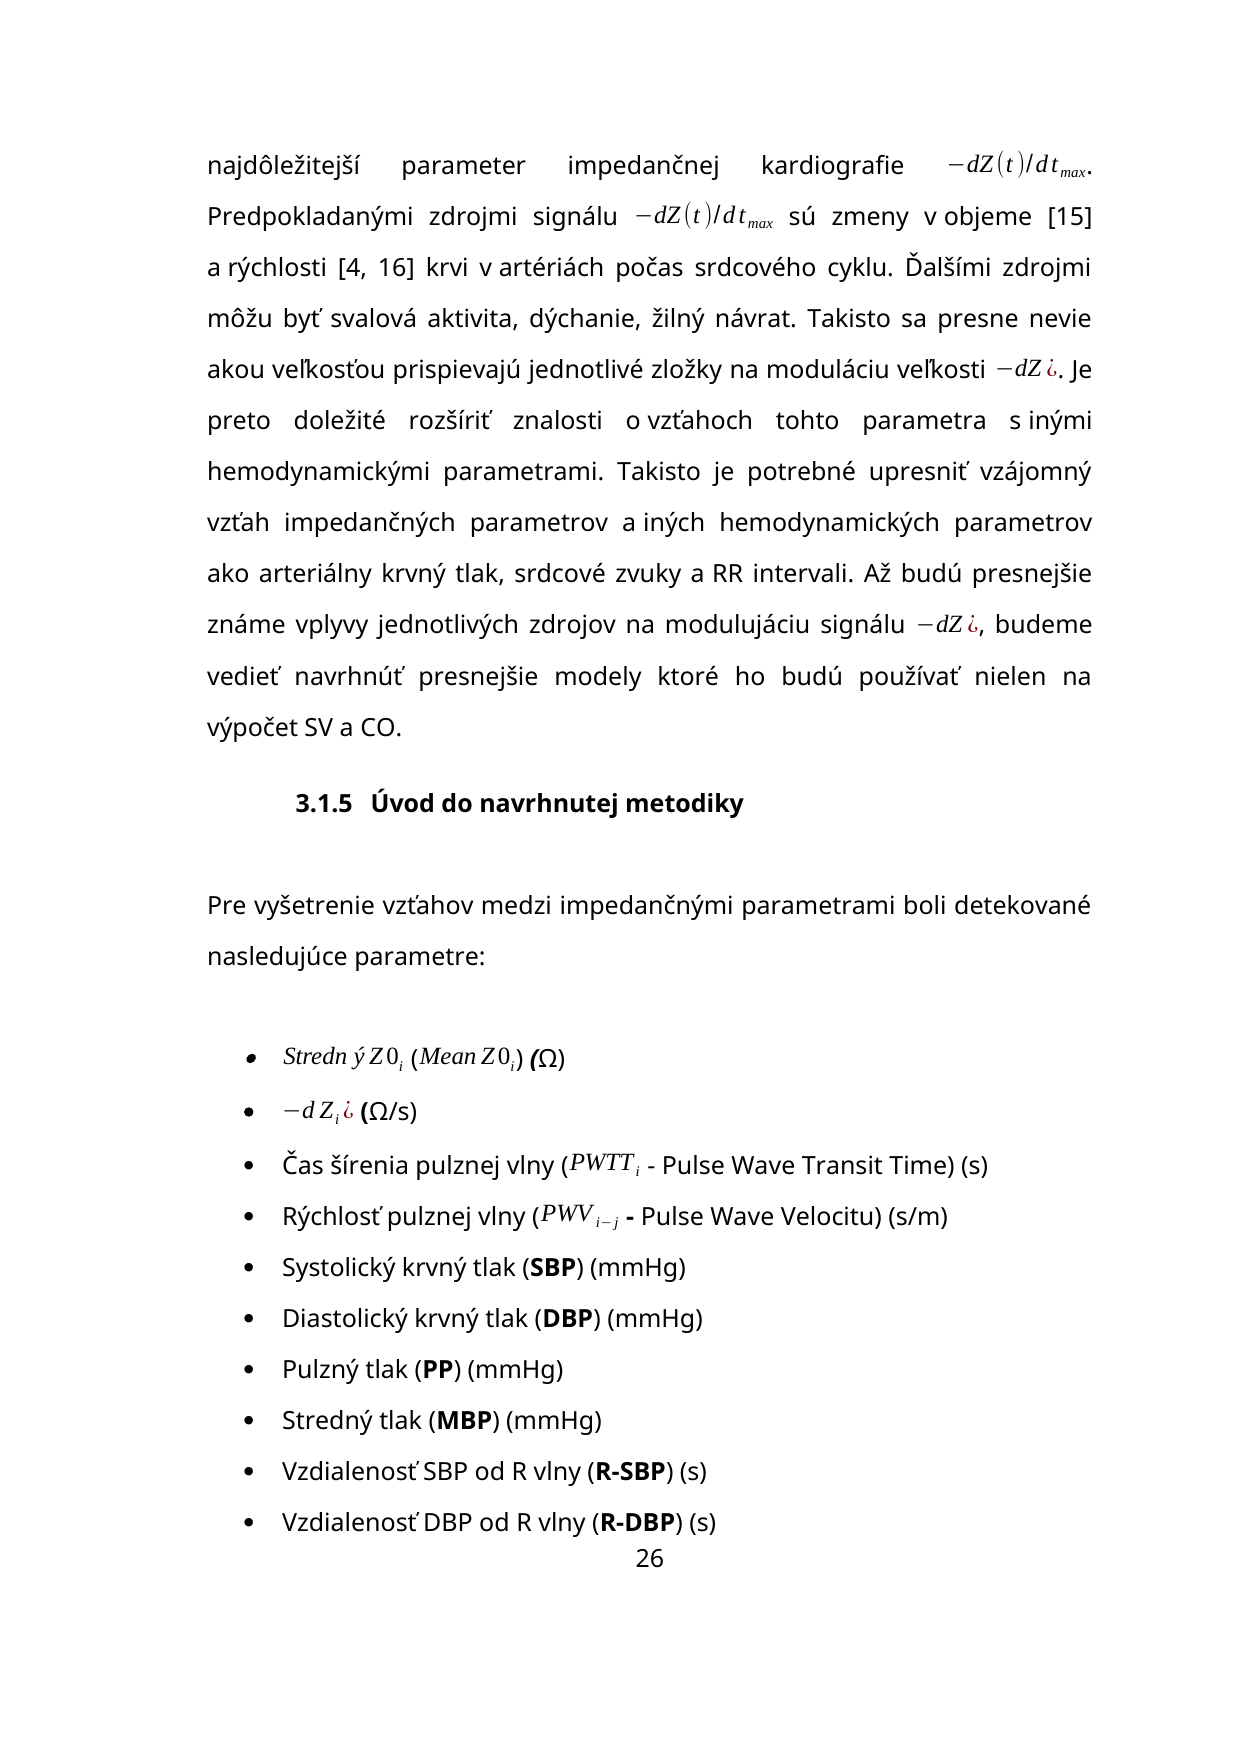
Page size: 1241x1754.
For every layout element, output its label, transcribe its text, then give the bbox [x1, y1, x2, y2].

list () (Ω) [244, 1040, 1092, 1077]
list Vzdialenosť SBP od R vlny (R-SBP) (s) [244, 1454, 1092, 1488]
subtitle Úvod do navrhnutej metodiky [295, 785, 1092, 819]
list Čas šírenia pulznej vlny ( - Pulse Wave Transit Time) (s) [244, 1147, 1092, 1182]
list Systolický krvný tlak (SBP) (mmHg) [244, 1249, 1092, 1284]
text Pre vyšetrenie vzťahov medzi impedančnými parametrami boli detekované nasledujúce parametre: [207, 887, 1092, 972]
list Diastolický krvný tlak (DBP) (mmHg) [244, 1301, 1092, 1335]
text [207, 148, 1092, 743]
list Rýchlosť pulznej vlny ( - Pulse Wave Velocitu) (s/m) [244, 1198, 1092, 1233]
list Vzdialenosť DBP od R vlny (R-DBP) (s) [244, 1505, 1092, 1539]
list Stredný tlak (MBP) (mmHg) [244, 1403, 1092, 1437]
list Pulzný tlak (PP) (mmHg) [244, 1352, 1092, 1386]
list (Ω/s) [244, 1094, 1092, 1131]
